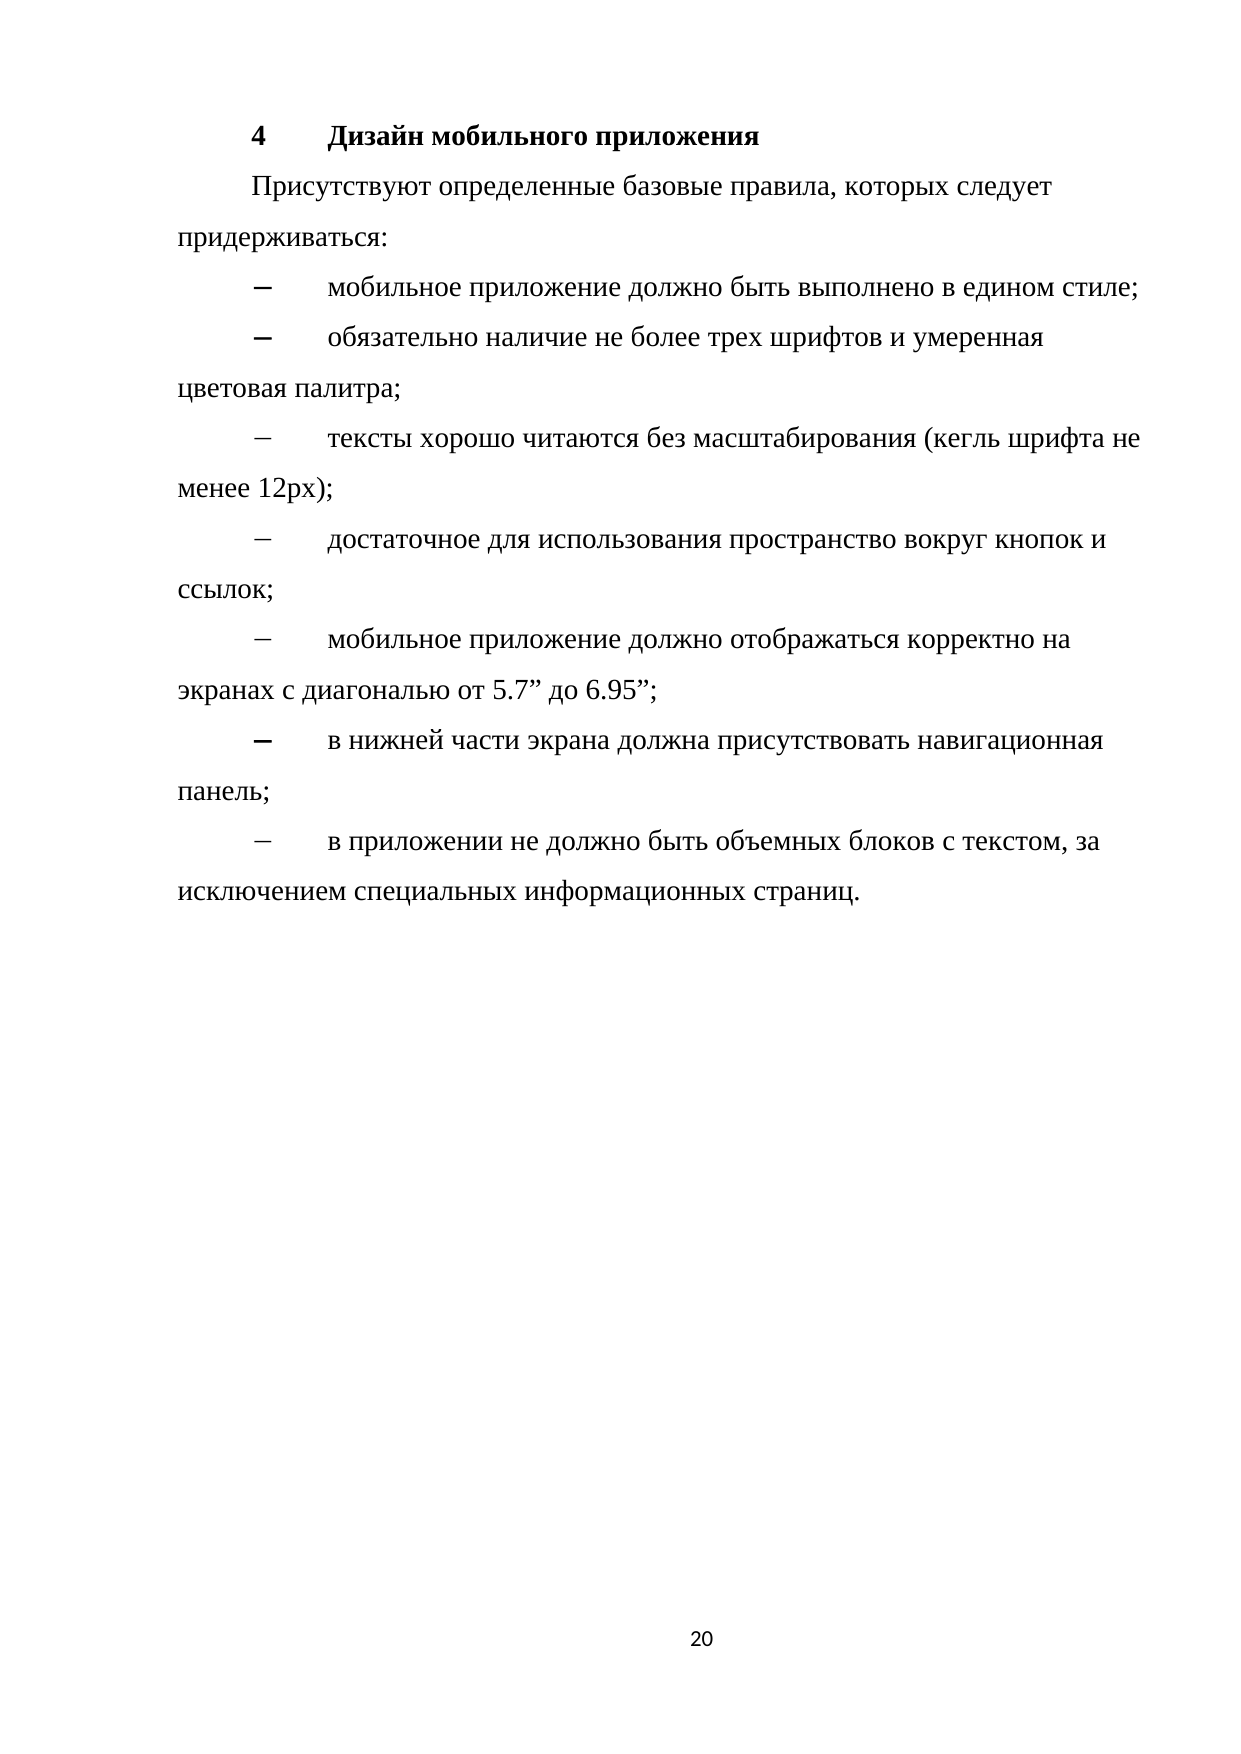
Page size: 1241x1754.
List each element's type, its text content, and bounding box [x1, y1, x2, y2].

list достаточное для использования пространство вокруг кнопок и ссылок; [177, 521, 1152, 605]
list в нижней части экрана должна присутствовать навигационная панель; [177, 722, 1152, 806]
list мобильное приложение должно отображаться корректно на экранах с диагональю от 5.7” до 6.95”; [177, 622, 1152, 706]
list в приложении не должно быть объемных блоков с текстом, за исключением специальных информационных страниц. [177, 823, 1152, 907]
text Присутствуют определенные базовые правила, которых следует придерживаться: [177, 168, 1152, 252]
list мобильное приложение должно быть выполнено в едином стиле; [177, 269, 1152, 303]
list обязательно наличие не более трех шрифтов и умеренная цветовая палитра; [177, 319, 1152, 403]
list тексты хорошо читаются без масштабирования (кегль шрифта не менее 12px); [177, 420, 1152, 504]
text Дизайн мобильного приложения [177, 118, 1152, 152]
